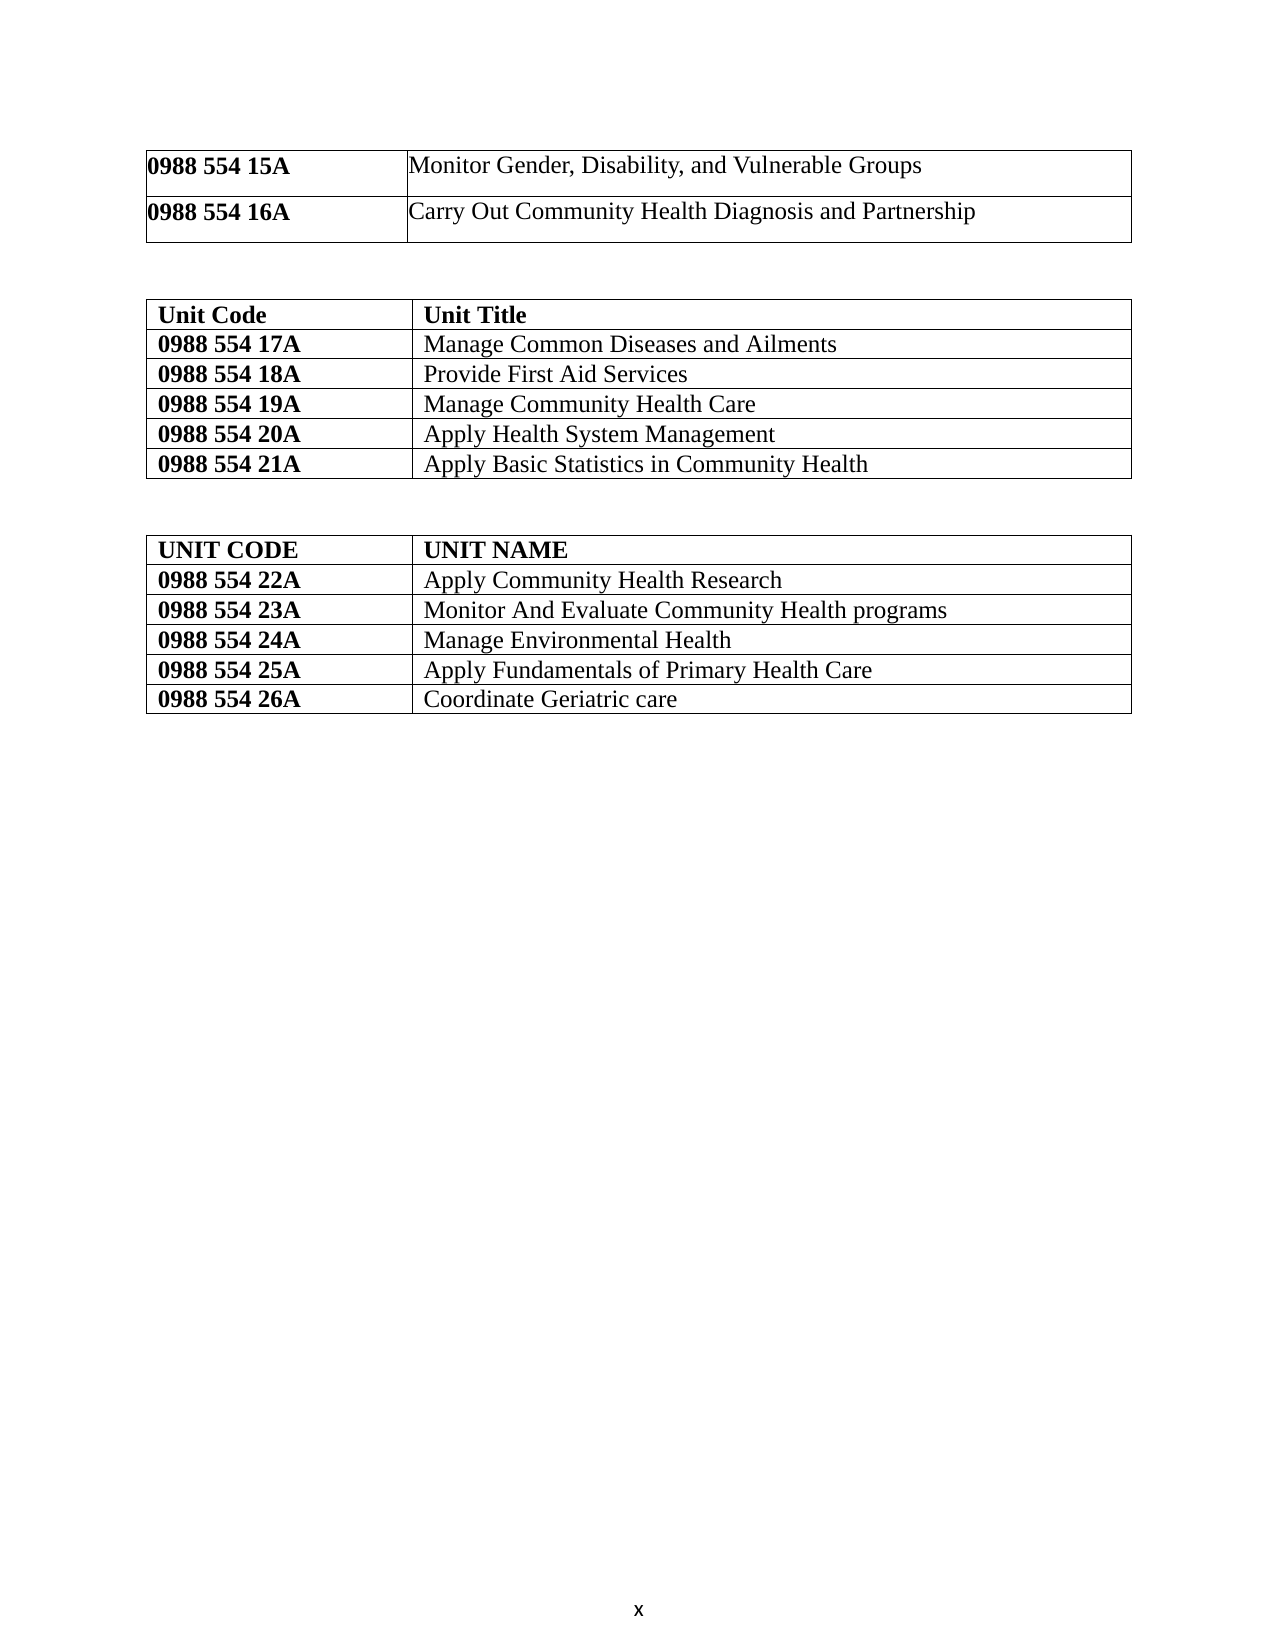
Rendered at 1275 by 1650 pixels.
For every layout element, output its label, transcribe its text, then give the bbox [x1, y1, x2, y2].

table_cell 0988 554 18A [147, 359, 412, 388]
table_header UNIT NAME [413, 536, 1131, 564]
table_header Unit Code [147, 300, 412, 328]
table_cell Coordinate Geriatric care [413, 685, 1131, 713]
table_cell Apply Community Health Research [413, 565, 1131, 594]
table_cell 0988 554 22A [147, 565, 412, 594]
table_cell Provide First Aid Services [413, 359, 1131, 388]
table_cell 0988 554 24A [147, 625, 412, 654]
table_cell 0988 554 15A [147, 151, 407, 196]
table_cell 0988 554 17A [147, 330, 412, 358]
table_cell Carry Out Community Health Diagnosis and Partnership [408, 197, 1131, 242]
table_cell 0988 554 16A [147, 197, 407, 242]
table_cell Monitor And Evaluate Community Health programs [413, 595, 1131, 624]
table_cell 0988 554 21A [147, 449, 412, 477]
table_cell Manage Common Diseases and Ailments [413, 330, 1131, 358]
table_header Unit Title [413, 300, 1131, 328]
table_cell Apply Health System Management [413, 419, 1131, 448]
table_header UNIT CODE [147, 536, 412, 564]
table_cell Monitor Gender, Disability, and Vulnerable Groups [408, 151, 1131, 196]
table_cell 0988 554 26A [147, 685, 412, 713]
table_cell Apply Basic Statistics in Community Health [413, 449, 1131, 477]
table_cell Manage Environmental Health [413, 625, 1131, 654]
table_cell 0988 554 25A [147, 655, 412, 683]
table_cell 0988 554 20A [147, 419, 412, 448]
table_cell 0988 554 19A [147, 389, 412, 418]
table_cell 0988 554 23A [147, 595, 412, 624]
table_cell Apply Fundamentals of Primary Health Care [413, 655, 1131, 683]
table_cell Manage Community Health Care [413, 389, 1131, 418]
